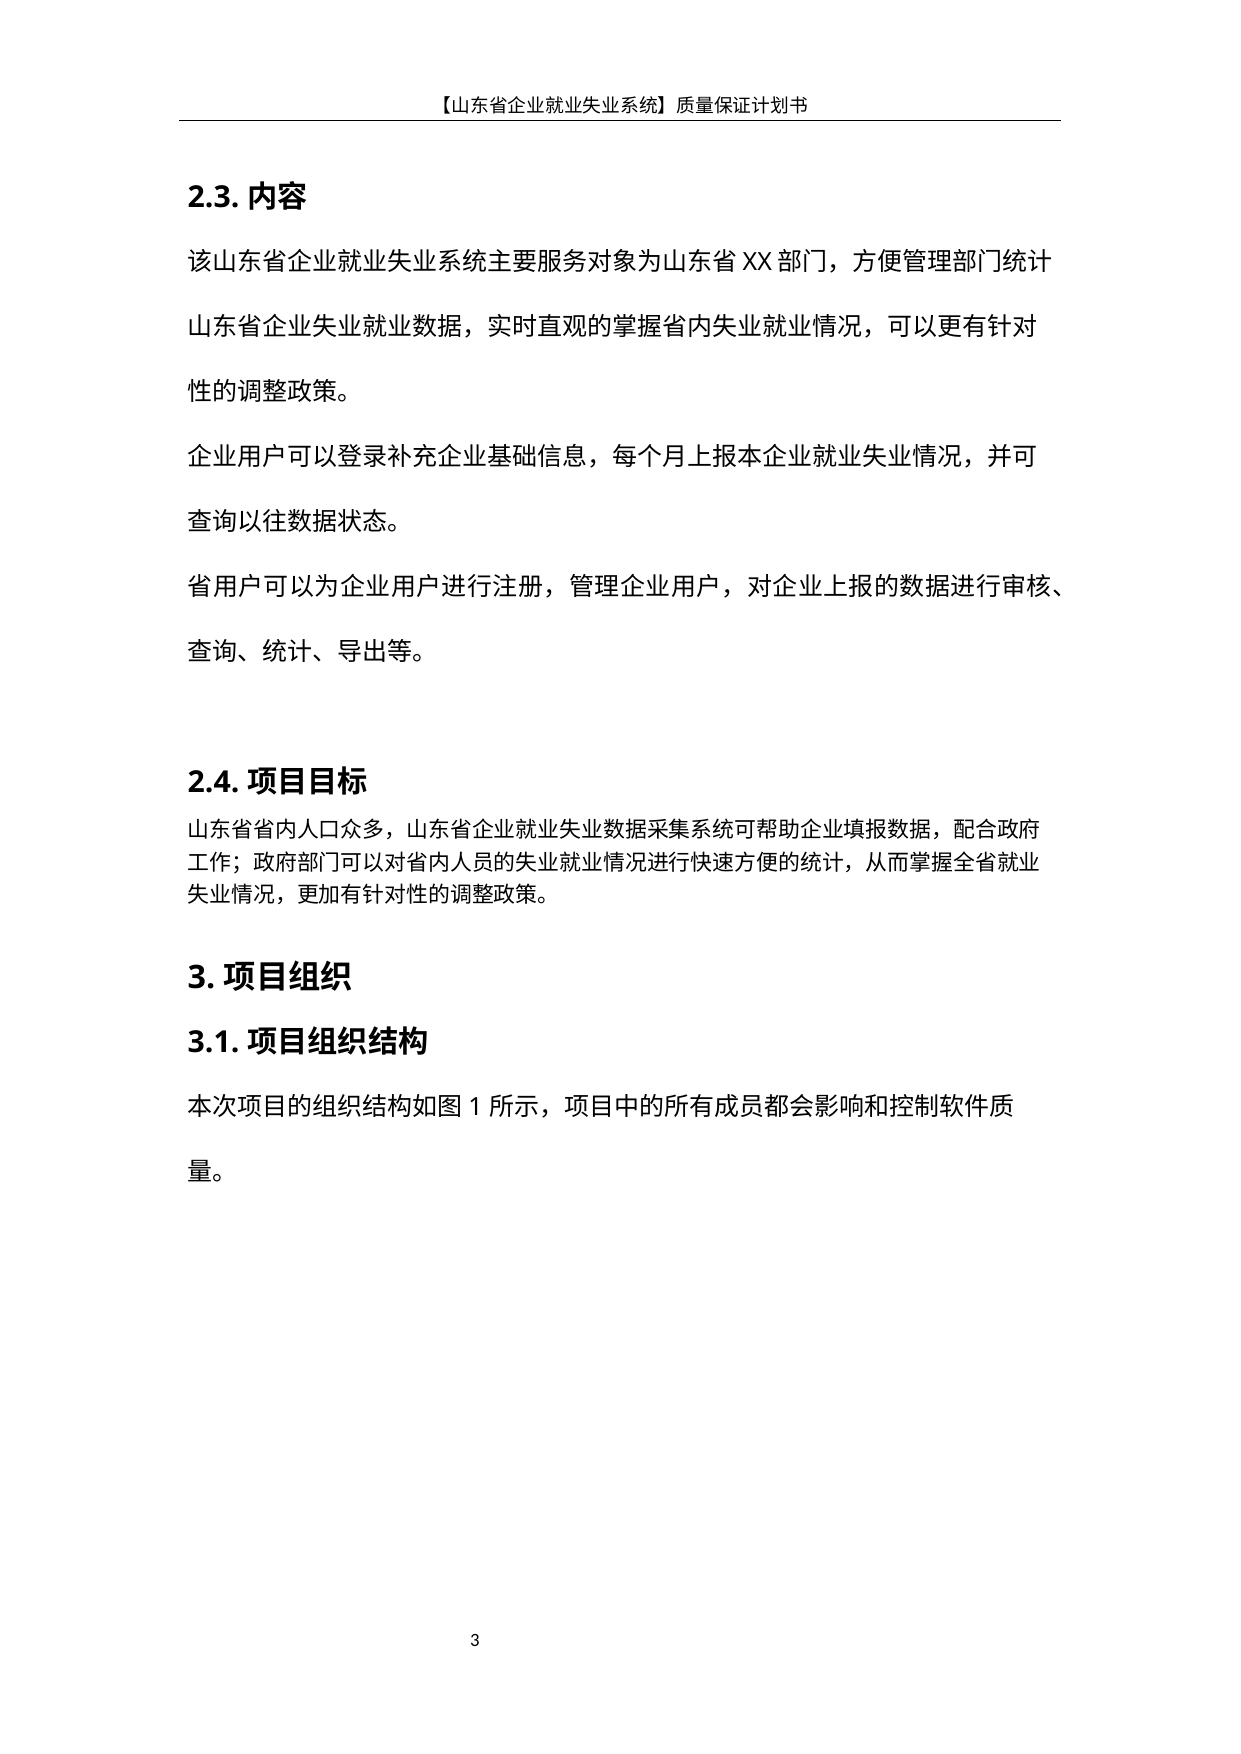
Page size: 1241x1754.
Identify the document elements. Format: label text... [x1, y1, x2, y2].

text 省用户可以为企业用户进行注册，管理企业用户，对企业上报的数据进行审核、查询、统计、导出等。 [187, 552, 1053, 682]
text 3.1. 项目组织结构 [187, 1007, 1053, 1072]
text 企业用户可以登录补充企业基础信息，每个月上报本企业就业失业情况，并可查询以往数据状态。 [187, 422, 1053, 552]
text 量。 [187, 1137, 1053, 1202]
text 2.3. 内容 [187, 162, 1053, 227]
text 本次项目的组织结构如图 1 所示，项目中的所有成员都会影响和控制软件质 [187, 1072, 1053, 1137]
text 山东省省内人口众多，山东省企业就业失业数据采集系统可帮助企业填报数据，配合政府工作；政府部门可以对省内人员的失业就业情况进行快速方便的统计，从而掌握全省就业失业情况，更加有针对性的调整政策。 [187, 812, 1053, 909]
text 3. 项目组织 [187, 942, 1053, 1007]
text 该山东省企业就业失业系统主要服务对象为山东省XX部门，方便管理部门统计山东省企业失业就业数据，实时直观的掌握省内失业就业情况，可以更有针对性的调整政策。 [187, 227, 1053, 422]
text 2.4. 项目目标 [187, 747, 1053, 812]
